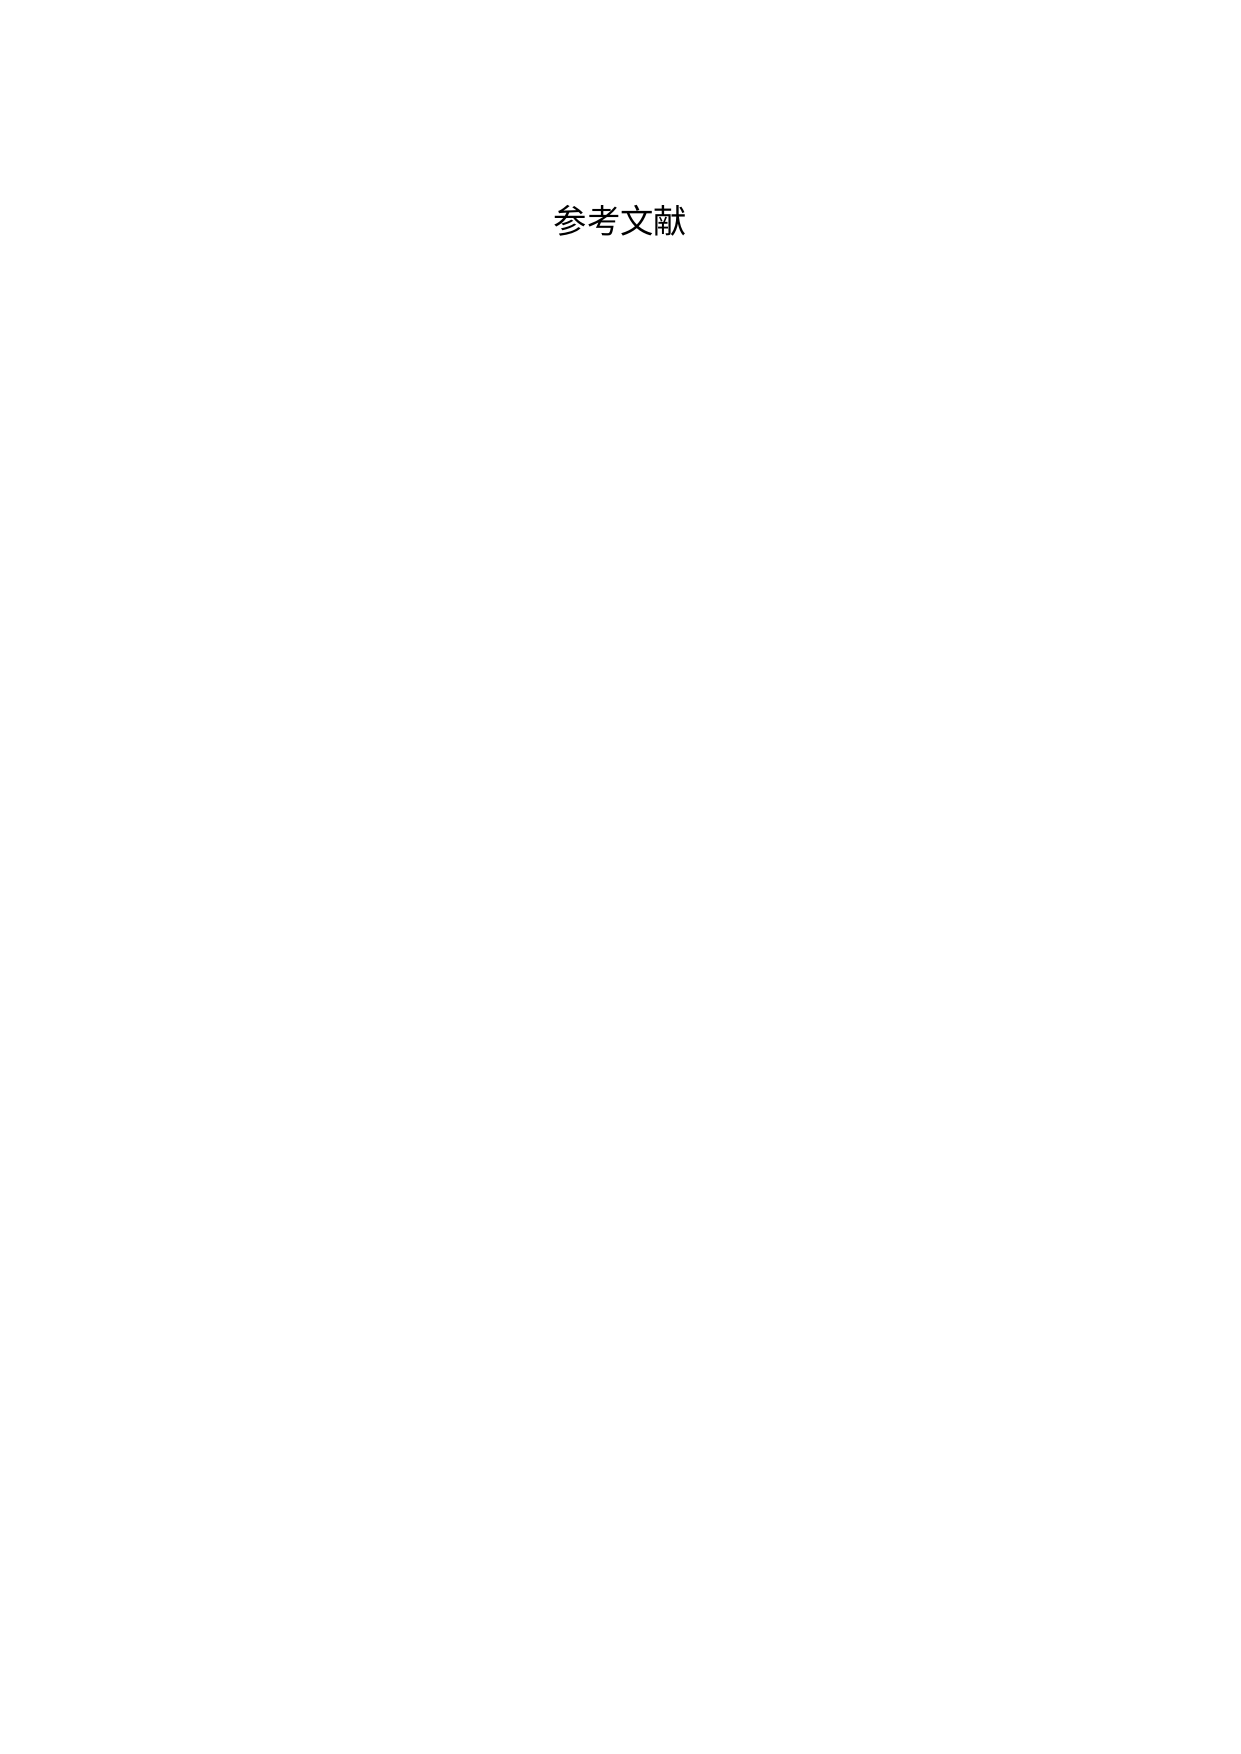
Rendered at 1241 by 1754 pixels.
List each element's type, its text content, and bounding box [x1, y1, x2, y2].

subtitle 参考文献 [187, 187, 1053, 252]
